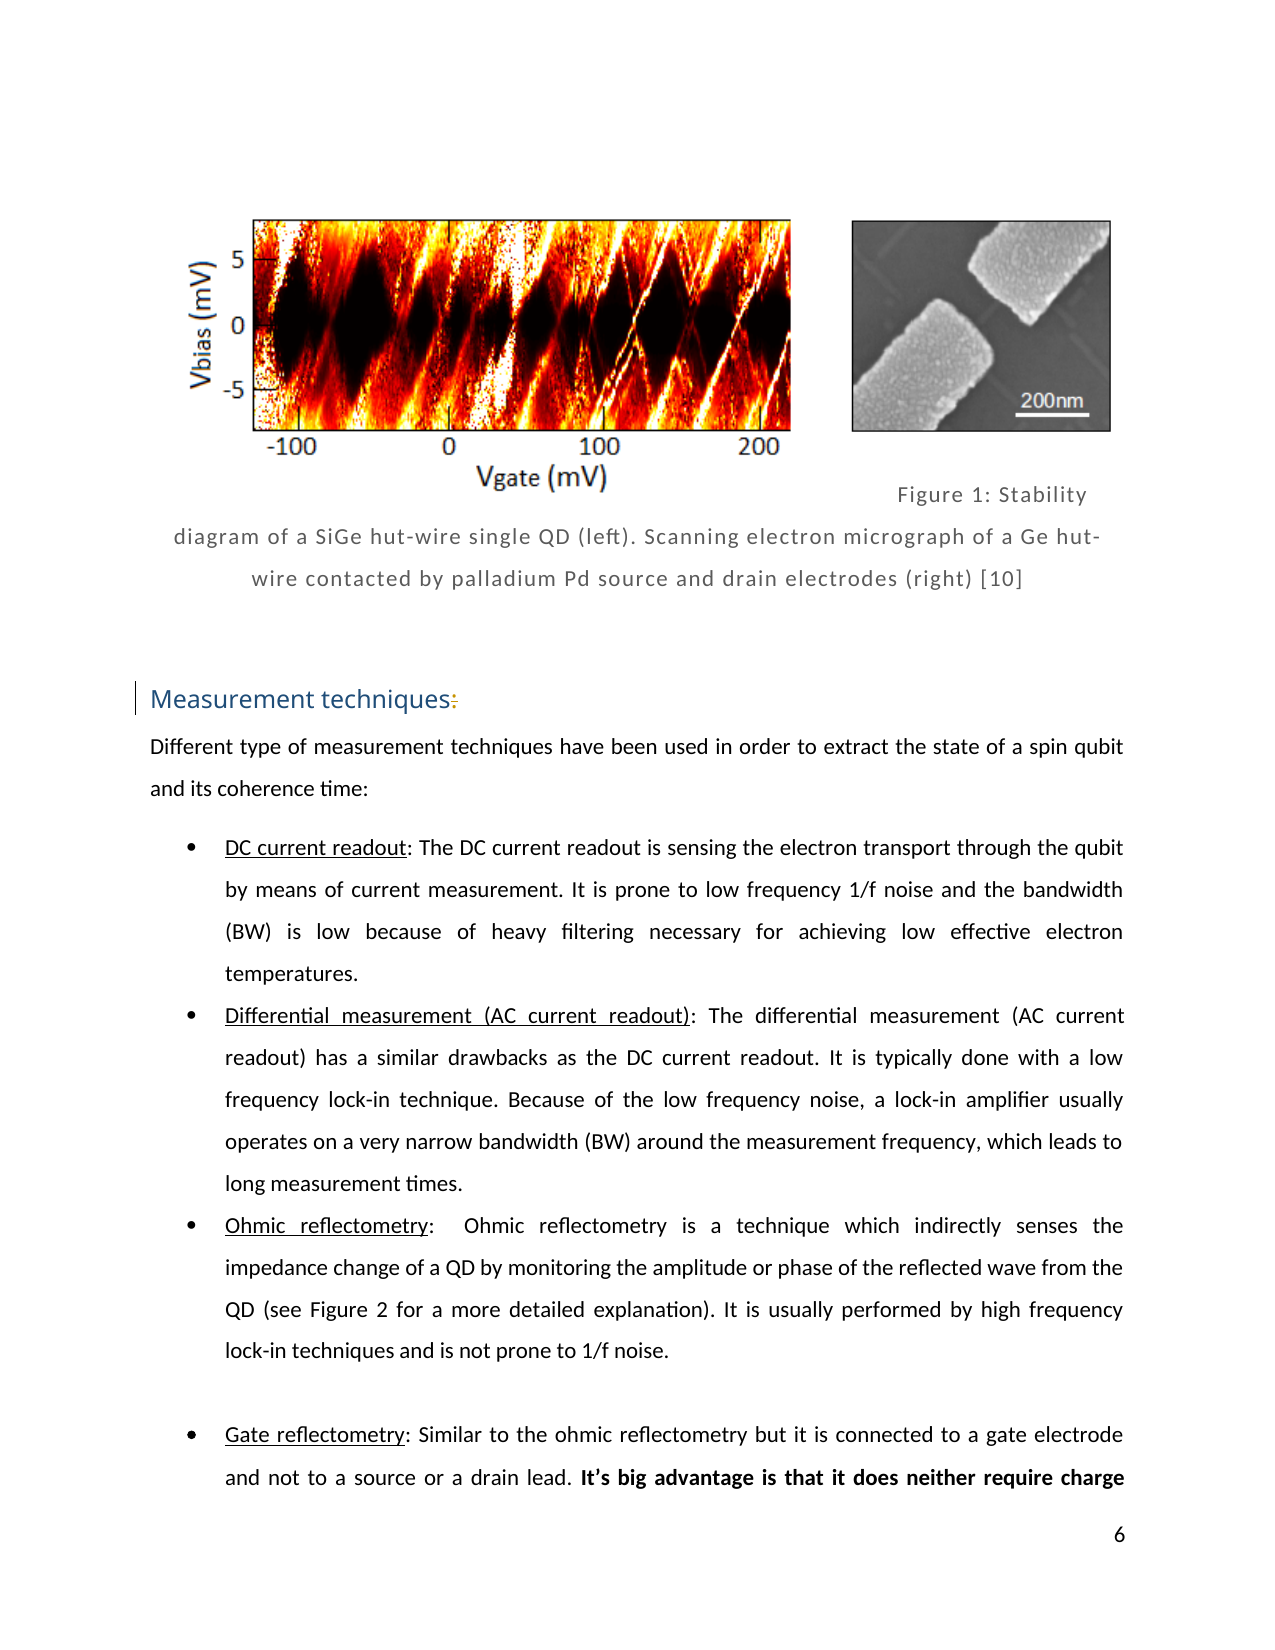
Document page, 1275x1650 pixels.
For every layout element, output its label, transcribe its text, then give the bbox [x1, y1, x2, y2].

subtitle Measurement techniques [150, 681, 1125, 715]
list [187, 1421, 1125, 1491]
picture [848, 218, 1115, 436]
picture [181, 193, 840, 499]
text Different type of measurement techniques have been used in order to extract the state of a spin qubit and its coherence time: [150, 732, 1125, 802]
list Ohmic reflectometry: Ohmic reflectometry is a technique which indirectly senses the impedance change of a QD by monitoring the amplitude or phase of the reflected wave from the QD (see Figure 2 for a more detailed explanation). It is usually performed by high frequency lock-in techniques and is not prone to 1/f noise. [187, 1211, 1125, 1365]
subtitle Figure 1: Stability diagram of a SiGe hut-wire single QD (left). Scanning electron micrograph of a Ge hut-wire contacted by palladium Pd source and drain electrodes (right) [10] [150, 309, 1125, 592]
list Differential measurement (AC current readout): The differential measurement (AC current readout) has a similar drawbacks as the DC current readout. It is typically done with a low frequency lock-in technique. Because of the low frequency noise, a lock-in amplifier usually operates on a very narrow bandwidth (BW) around the measurement frequency, which leads to long measurement times. [187, 1001, 1125, 1197]
list DC current readout: The DC current readout is sensing the electron transport through the qubit by means of current measurement. It is prone to low frequency 1/f noise and the bandwidth (BW) is low because of heavy filtering necessary for achieving low effective electron temperatures. [187, 833, 1125, 987]
